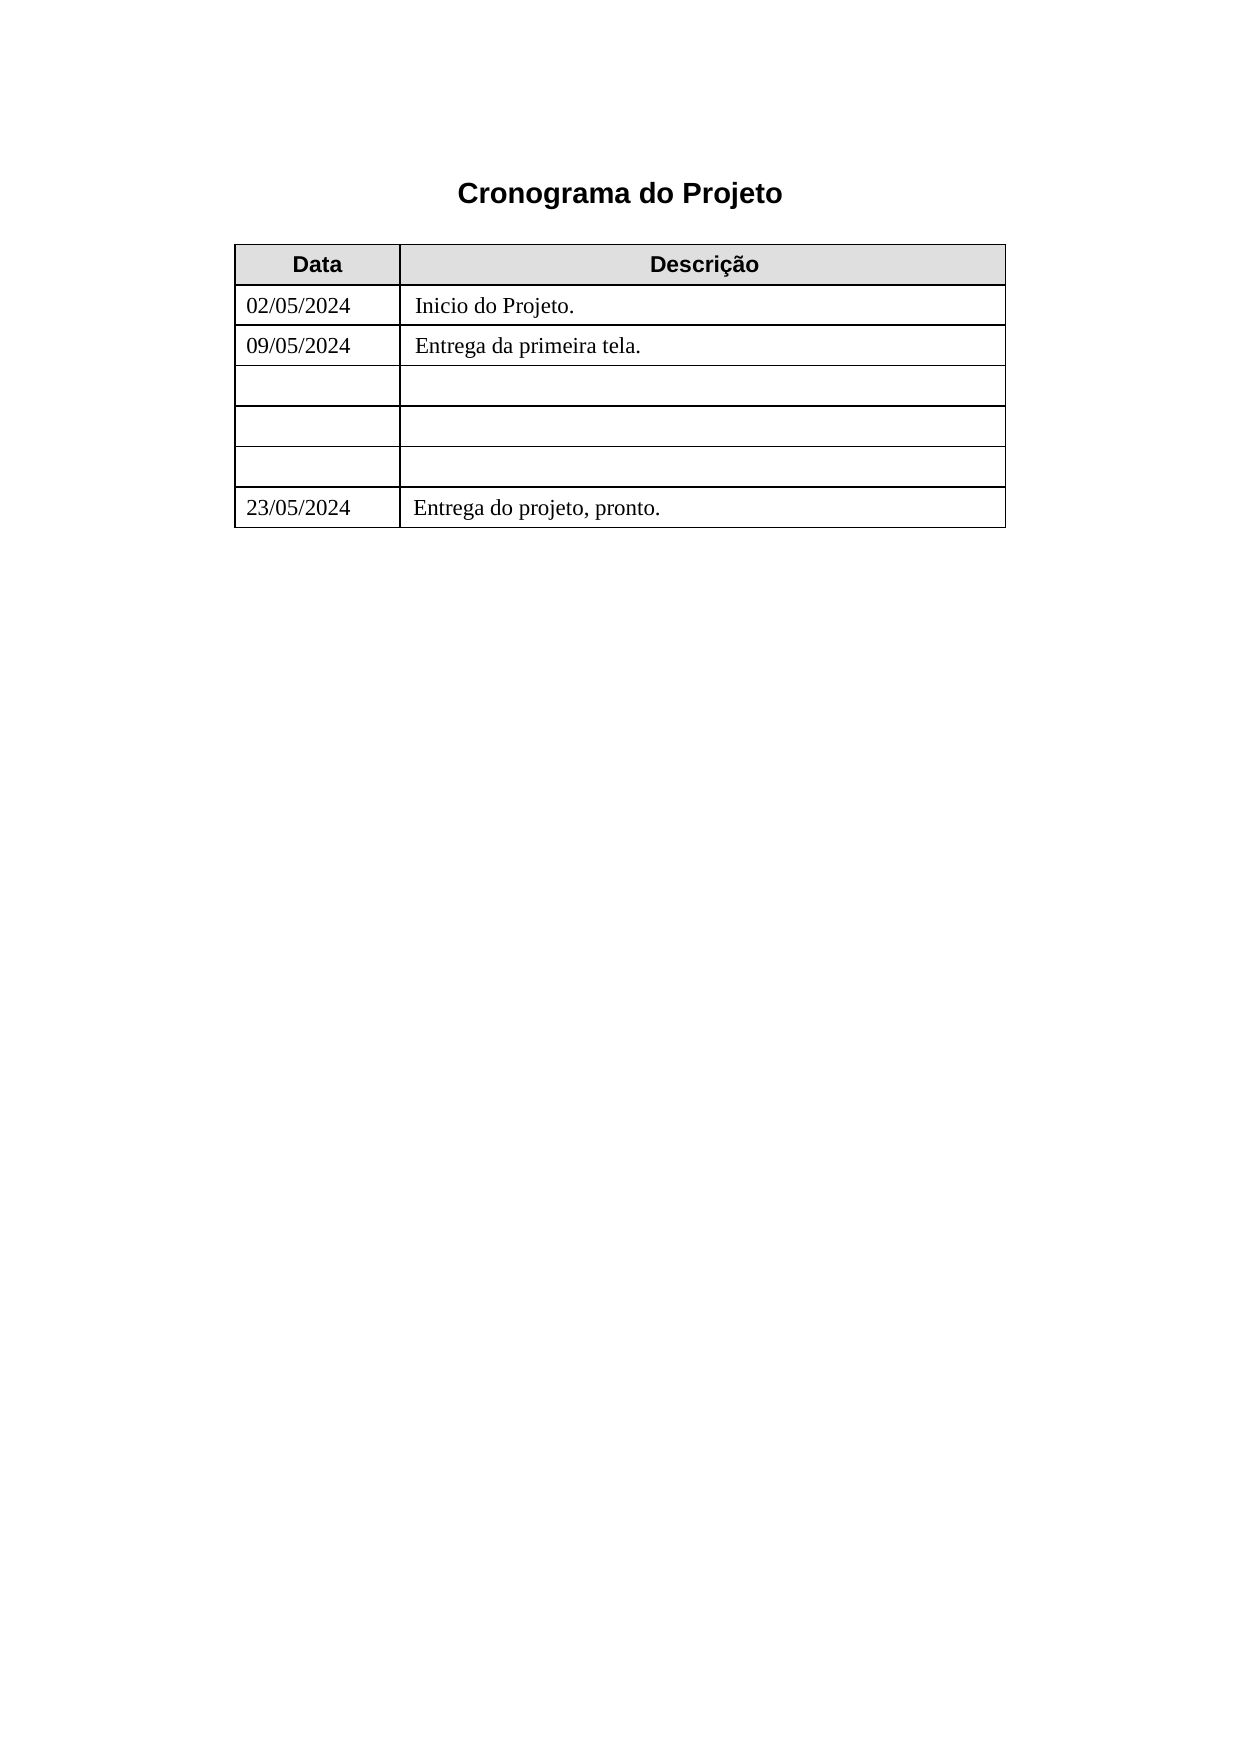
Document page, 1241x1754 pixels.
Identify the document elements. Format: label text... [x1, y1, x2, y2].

table_cell 02/05/2024 [236, 286, 399, 324]
table_cell 23/05/2024 [236, 488, 399, 526]
table_cell [236, 366, 399, 405]
table_header Descrição [401, 245, 1005, 284]
table_cell Entrega do projeto, pronto. [401, 488, 1005, 526]
table_cell [401, 366, 1005, 405]
table_cell 09/05/2024 [236, 326, 399, 365]
table_header Data [236, 245, 399, 284]
table_cell [401, 447, 1005, 486]
table_cell Entrega da primeira tela. [401, 326, 1005, 365]
table_cell [236, 447, 399, 486]
table_cell [236, 407, 399, 446]
table_cell [401, 407, 1005, 446]
table_cell Inicio do Projeto. [401, 286, 1005, 324]
text Cronograma do Projeto [148, 176, 1092, 210]
